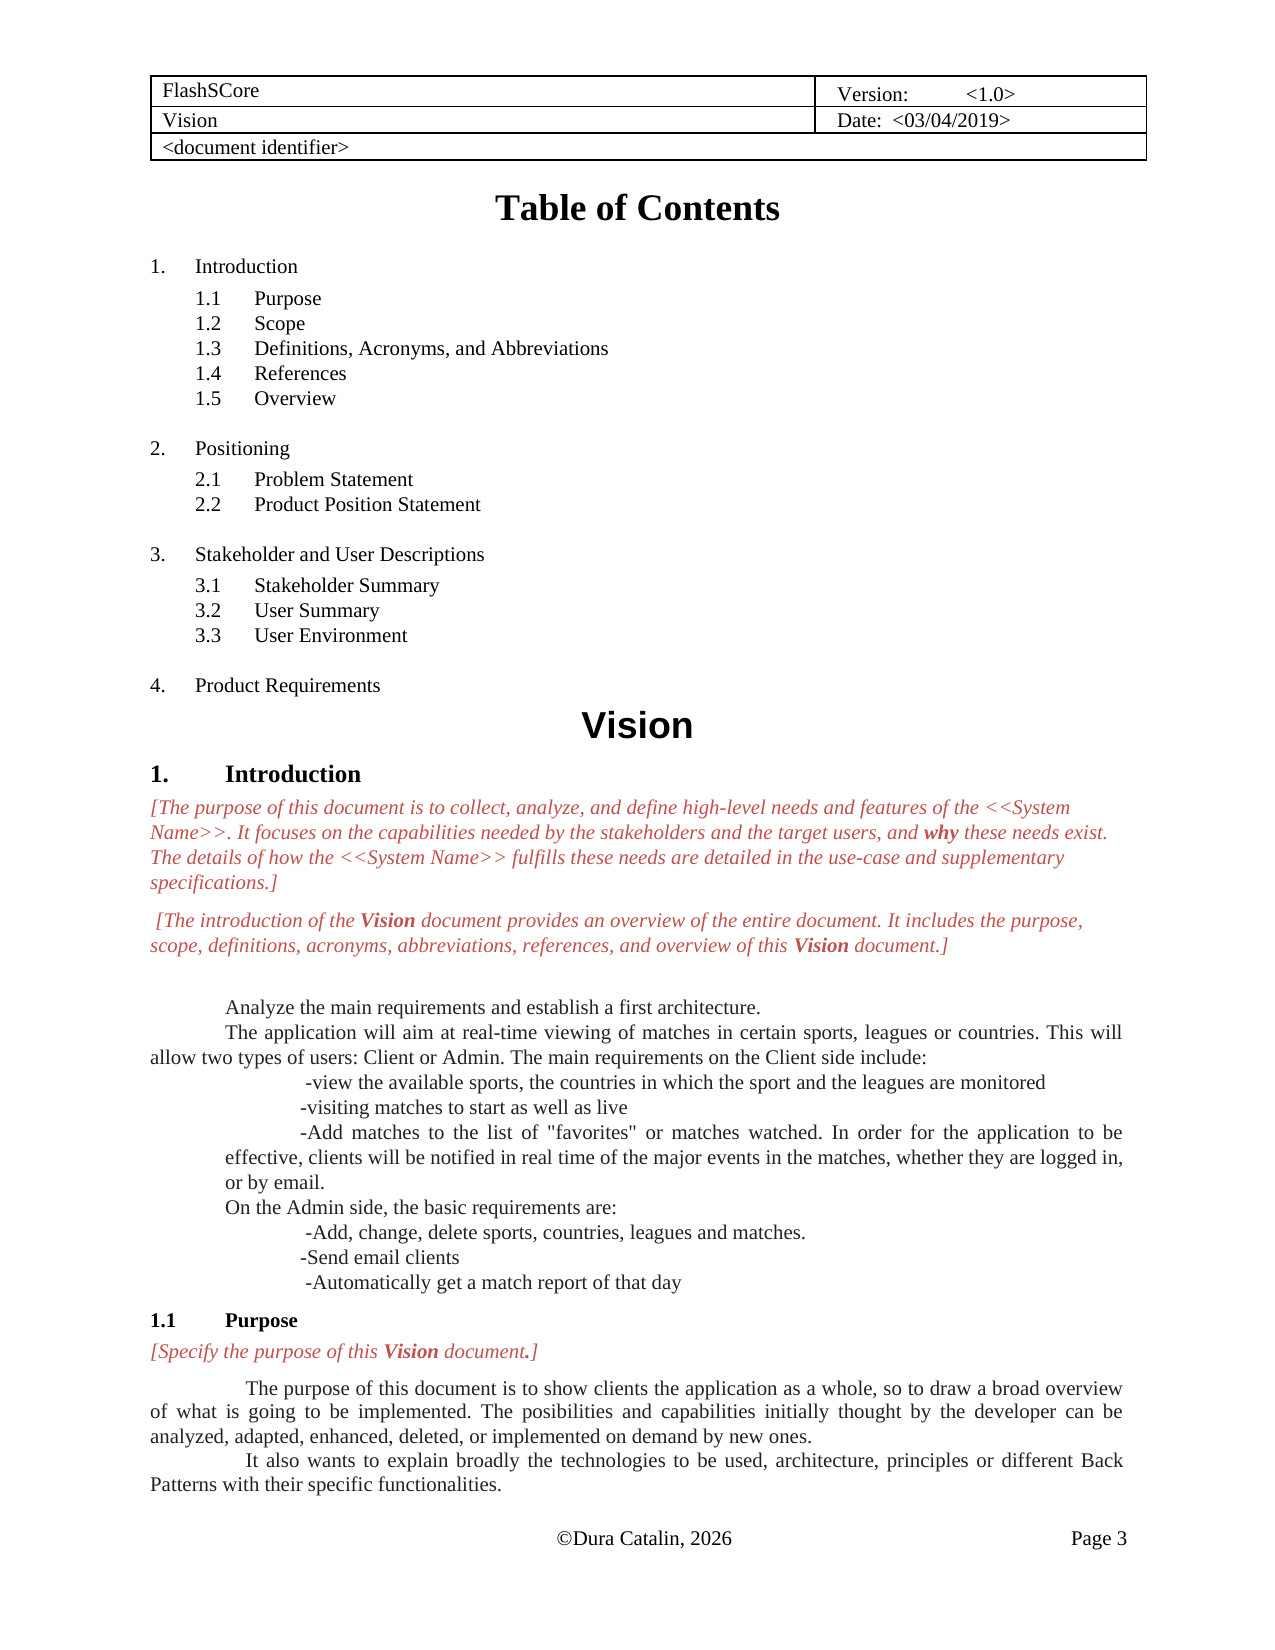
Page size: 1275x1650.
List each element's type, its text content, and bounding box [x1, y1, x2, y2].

text 2.2 Product Position Statement 4 [195, 491, 1050, 516]
text 1. Introduction 4 [150, 253, 1050, 278]
text 2.1 Problem Statement 4 [195, 466, 1050, 491]
text The application will aim at real-time viewing of matches in certain sports, leagues or countries. This will allow two types of users: Client or Admin. The main requirements on the Client side include: [150, 1019, 1125, 1069]
text -visiting matches to start as well as live [225, 1094, 1125, 1119]
text [The purpose of this document is to collect, analyze, and define high-level needs and features of the <<System Name>>. It focuses on the capabilities needed by the stakeholders and the target users, and why these needs exist. The details of how the <<System Name>> fulfills these needs are detailed in the use-case and supplementary specifications.] [150, 794, 1125, 894]
text -Add matches to the list of "favorites" or matches watched. In order for the application to be effective, clients will be notified in real time of the major events in the matches, whether they are logged in, or by email. [225, 1169, 1125, 1194]
text 4. Product Requirements 6 [150, 672, 1050, 697]
subtitle Purpose [150, 1307, 1125, 1332]
text 1.1 Purpose 4 [195, 285, 1050, 310]
text 3.2 User Summary 5 [195, 597, 1050, 622]
text 3. Stakeholder and User Descriptions 5 [150, 541, 1050, 566]
text 2. Positioning 4 [150, 435, 1050, 460]
text It also wants to explain broadly the technologies to be used, architecture, principles or different Back Patterns with their specific functionalities. [150, 1448, 1125, 1496]
text 1.4 References 4 [195, 360, 1050, 385]
text [The introduction of the Vision document provides an overview of the entire document. It includes the purpose, scope, definitions, acronyms, abbreviations, references, and overview of this Vision document.] [150, 907, 1125, 957]
title Table of Contents [150, 185, 1125, 228]
text -Send email clients [225, 1244, 1125, 1269]
text 3.3 User Environment 6 [195, 622, 1050, 647]
title Vision [150, 703, 1125, 747]
text -Add matches to the list of "favorites" or matches watched. In order for the application to be effective, clients will be notified in real time of the major events in the matches, whether they are logged in, or by email. [225, 1119, 1125, 1145]
text -Add, change, delete sports, countries, leagues and matches. [225, 1219, 1125, 1244]
text 1.3 Definitions, Acronyms, and Abbreviations 4 [195, 335, 1050, 360]
text On the Admin side, the basic requirements are: [225, 1194, 1125, 1219]
text 3.1 Stakeholder Summary 5 [195, 572, 1050, 597]
subtitle Introduction [150, 759, 1125, 788]
text Analyze the main requirements and establish a first architecture. [225, 969, 1125, 1019]
text 1.5 Overview 4 [195, 385, 1050, 410]
text The purpose of this document is to show clients the application as a whole, so to draw a broad overview of what is going to be implemented. The posibilities and capabilities initially thought by the developer can be analyzed, adapted, enhanced, deleted, or implemented on demand by new ones. [150, 1375, 1125, 1448]
text -view the available sports, the countries in which the sport and the leagues are monitored [225, 1069, 1125, 1094]
text 1.2 Scope 4 [195, 310, 1050, 335]
text [Specify the purpose of this Vision document.] [150, 1338, 1125, 1363]
text -Automatically get a match report of that day [225, 1269, 1125, 1294]
